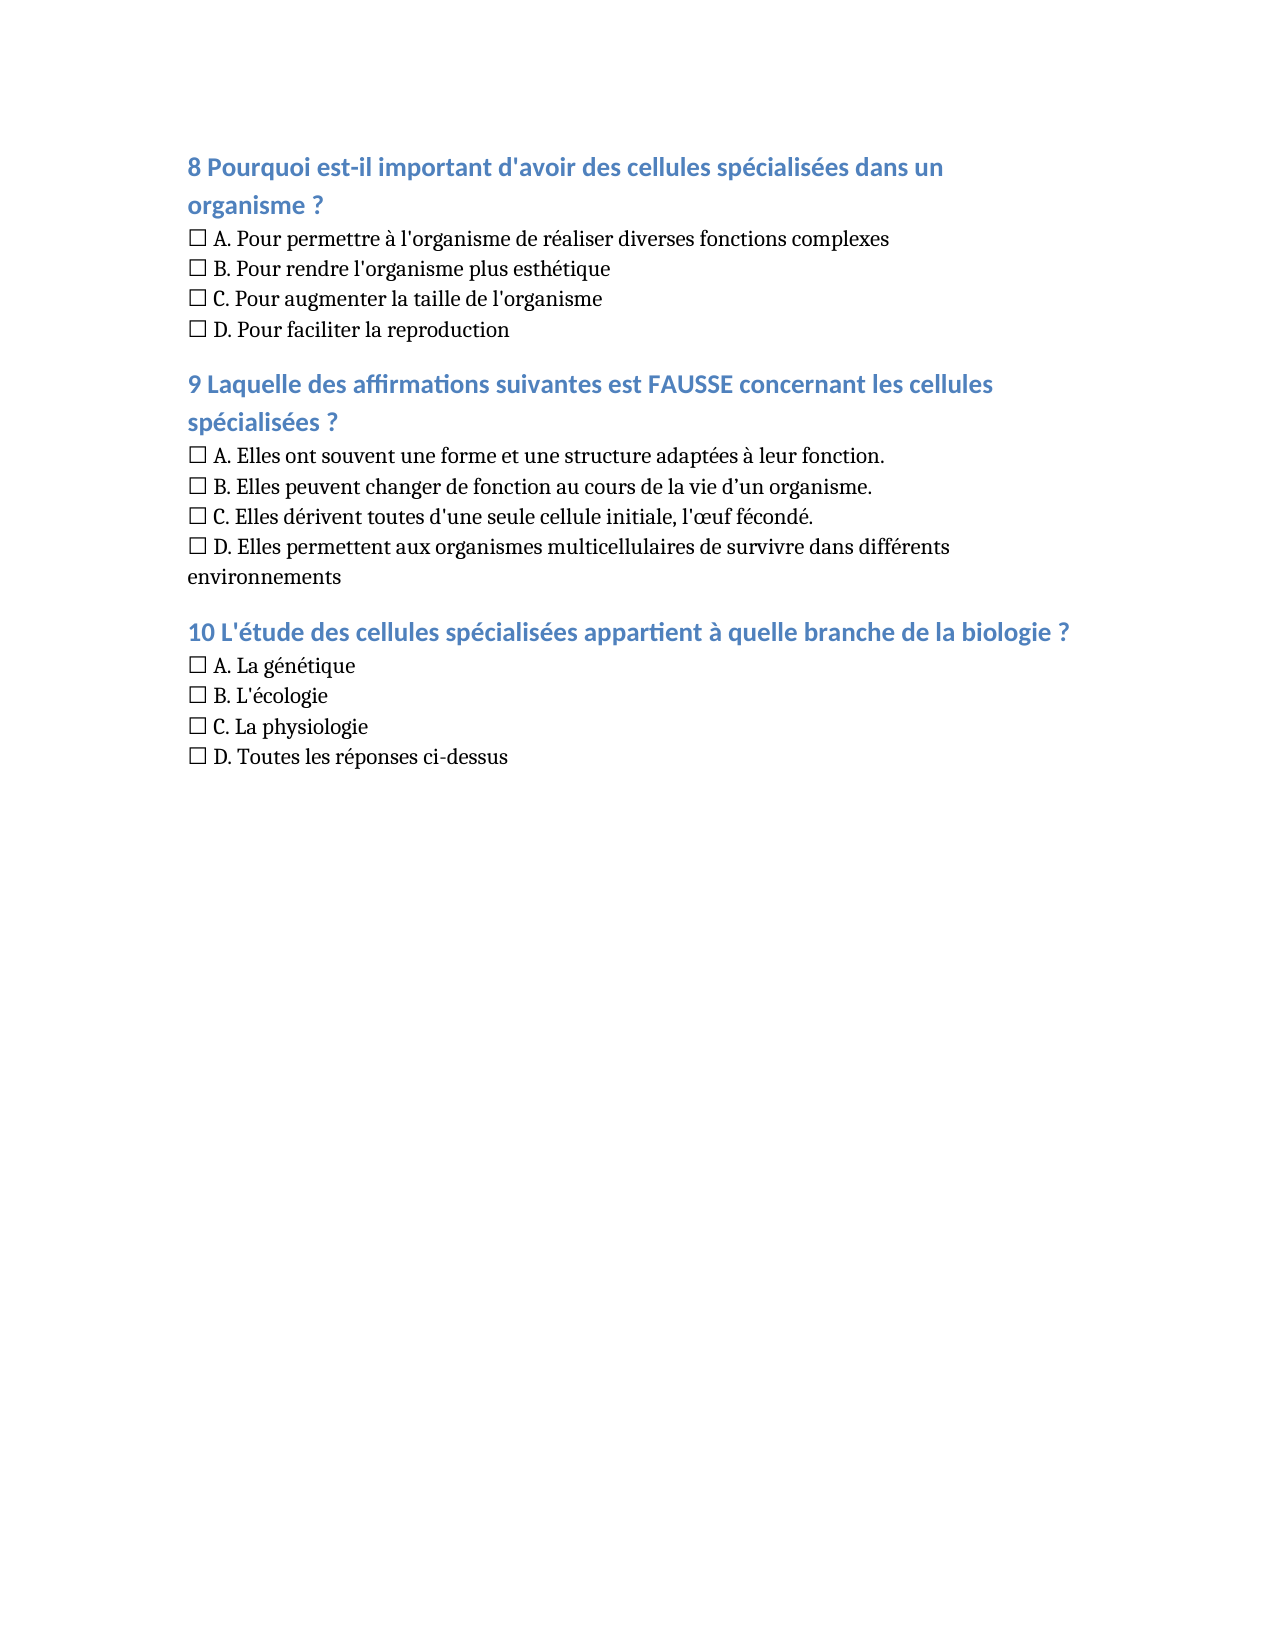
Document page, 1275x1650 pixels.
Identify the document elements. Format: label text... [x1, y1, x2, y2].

subtitle 8 Pourquoi est-il important d'avoir des cellules spécialisées dans un organisme ? [187, 150, 1087, 221]
subtitle 9 Laquelle des affirmations suivantes est FAUSSE concernant les cellules spécialisées ? [187, 367, 1087, 438]
subtitle 10 L'étude des cellules spécialisées appartient à quelle branche de la biologie ? [187, 615, 1087, 648]
text ☐ A. Elles ont souvent une forme et une structure adaptées à leur fonction. ☐ B. Elles peuvent changer de fonction au cours de la vie d’un organisme. ☐ C. Elles dérivent toutes d'une seule cellule initiale, l'œuf fécondé. ☐ D. Elles permettent aux organismes multicellulaires de survivre dans différents environnements [187, 443, 1087, 591]
text ☐ A. Pour permettre à l'organisme de réaliser diverses fonctions complexes ☐ B. Pour rendre l'organisme plus esthétique ☐ C. Pour augmenter la taille de l'organisme ☐ D. Pour faciliter la reproduction [187, 226, 1087, 343]
text ☐ A. La génétique ☐ B. L'écologie ☐ C. La physiologie ☐ D. Toutes les réponses ci-dessus [187, 653, 1087, 770]
